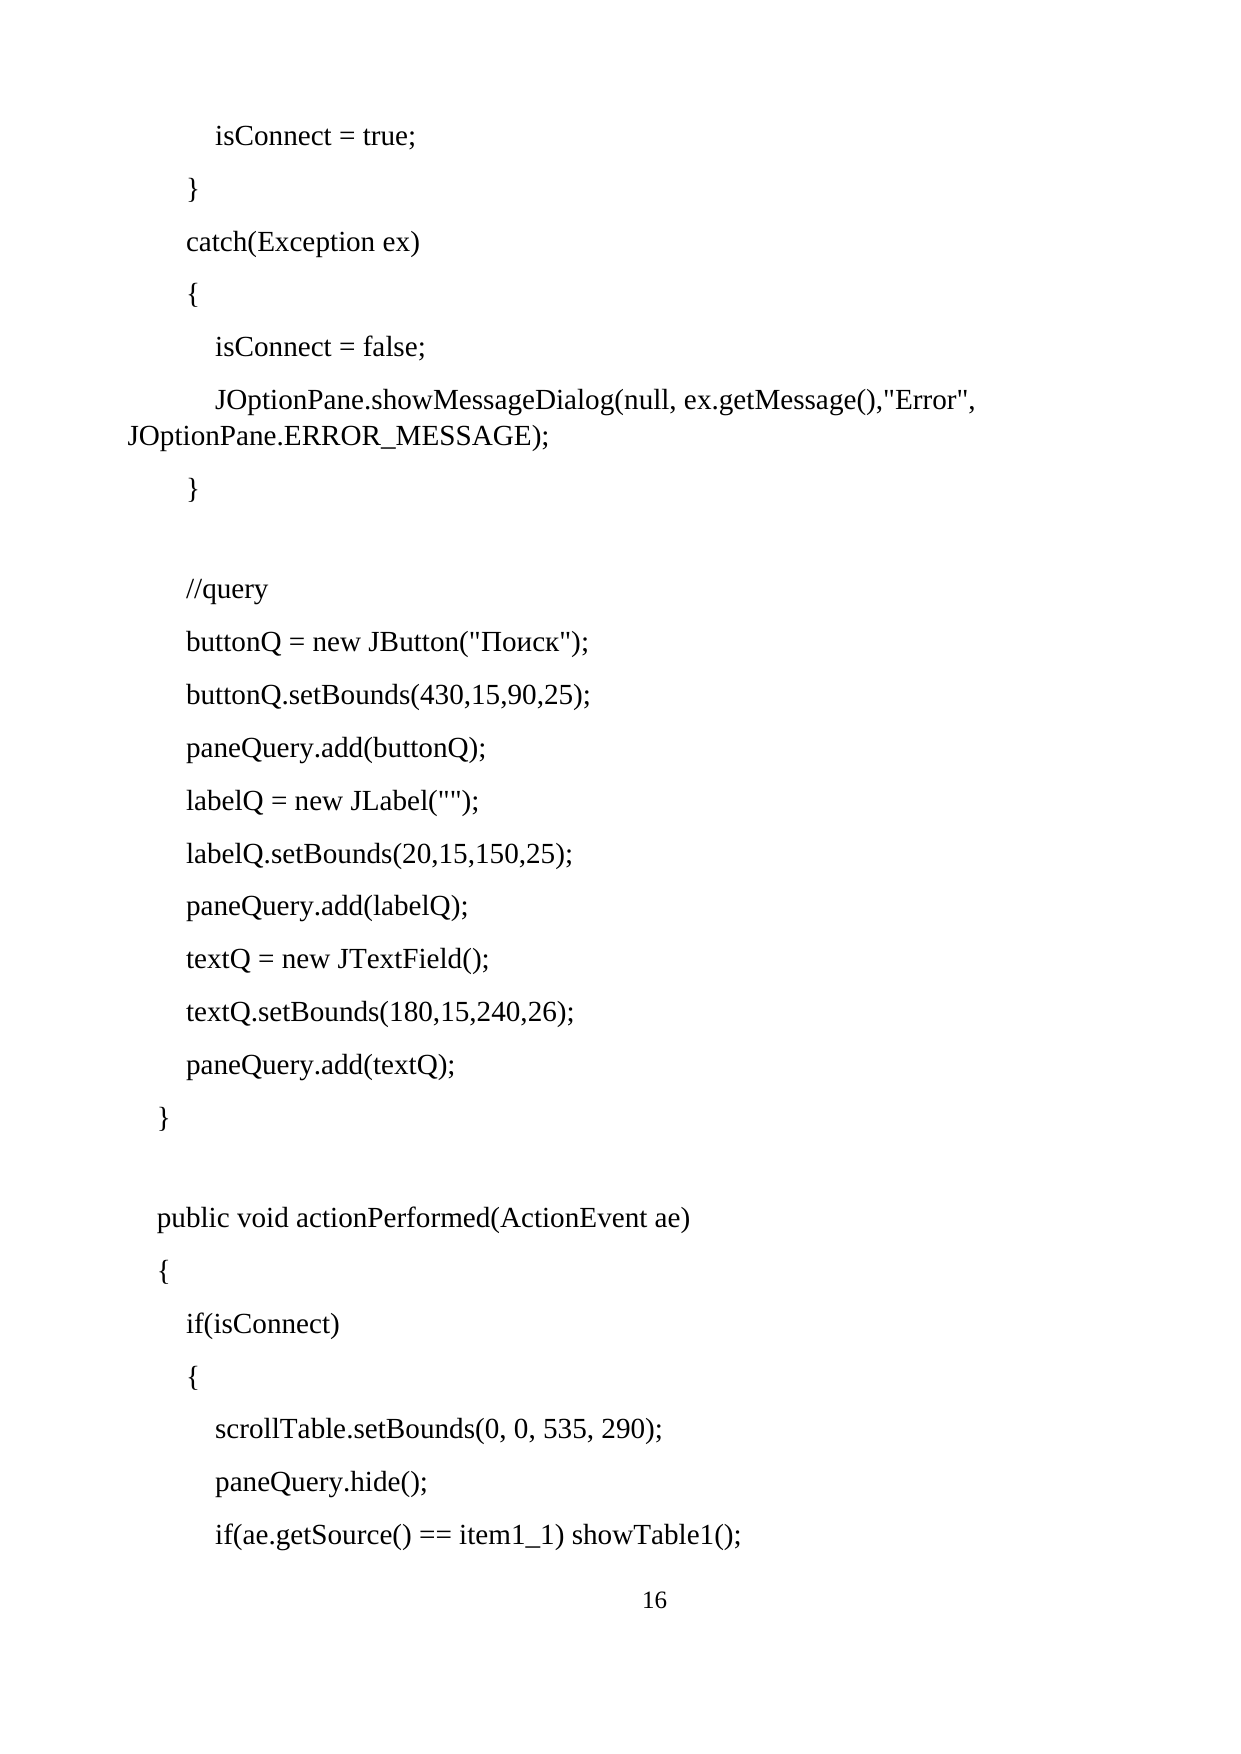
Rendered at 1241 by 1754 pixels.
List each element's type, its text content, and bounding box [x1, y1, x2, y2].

text JOptionPane.showMessageDialog(null, ex.getMessage(),"Error", JOptionPane.ERROR_MESSAGE); [127, 382, 1181, 452]
text } [127, 171, 1181, 204]
text if(ae.getSource() == item1_1) showTable1(); [127, 1517, 1181, 1551]
text { [127, 1253, 1181, 1287]
text buttonQ = new JButton("Поиск"); [127, 624, 1181, 658]
text isConnect = true; [127, 118, 1181, 152]
text public void actionPerformed(ActionEvent ae) [127, 1200, 1181, 1234]
text { [127, 1359, 1181, 1392]
text } [127, 471, 1181, 505]
text scrollTable.setBounds(0, 0, 535, 290); [127, 1412, 1181, 1445]
text paneQuery.add(textQ); [127, 1047, 1181, 1081]
text if(isConnect) [127, 1306, 1181, 1339]
text isConnect = false; [127, 329, 1181, 363]
text textQ = new JTextField(); [127, 941, 1181, 975]
text paneQuery.add(buttonQ); [127, 730, 1181, 764]
text labelQ = new JLabel(""); [127, 783, 1181, 816]
text catch(Exception ex) [127, 224, 1181, 257]
text buttonQ.setBounds(430,15,90,25); [127, 677, 1181, 711]
text textQ.setBounds(180,15,240,26); [127, 994, 1181, 1028]
text } [127, 1100, 1181, 1133]
text paneQuery.add(labelQ); [127, 888, 1181, 922]
text paneQuery.hide(); [127, 1464, 1181, 1498]
text labelQ.setBounds(20,15,150,25); [127, 836, 1181, 869]
text //query [127, 572, 1181, 605]
text { [127, 277, 1181, 310]
